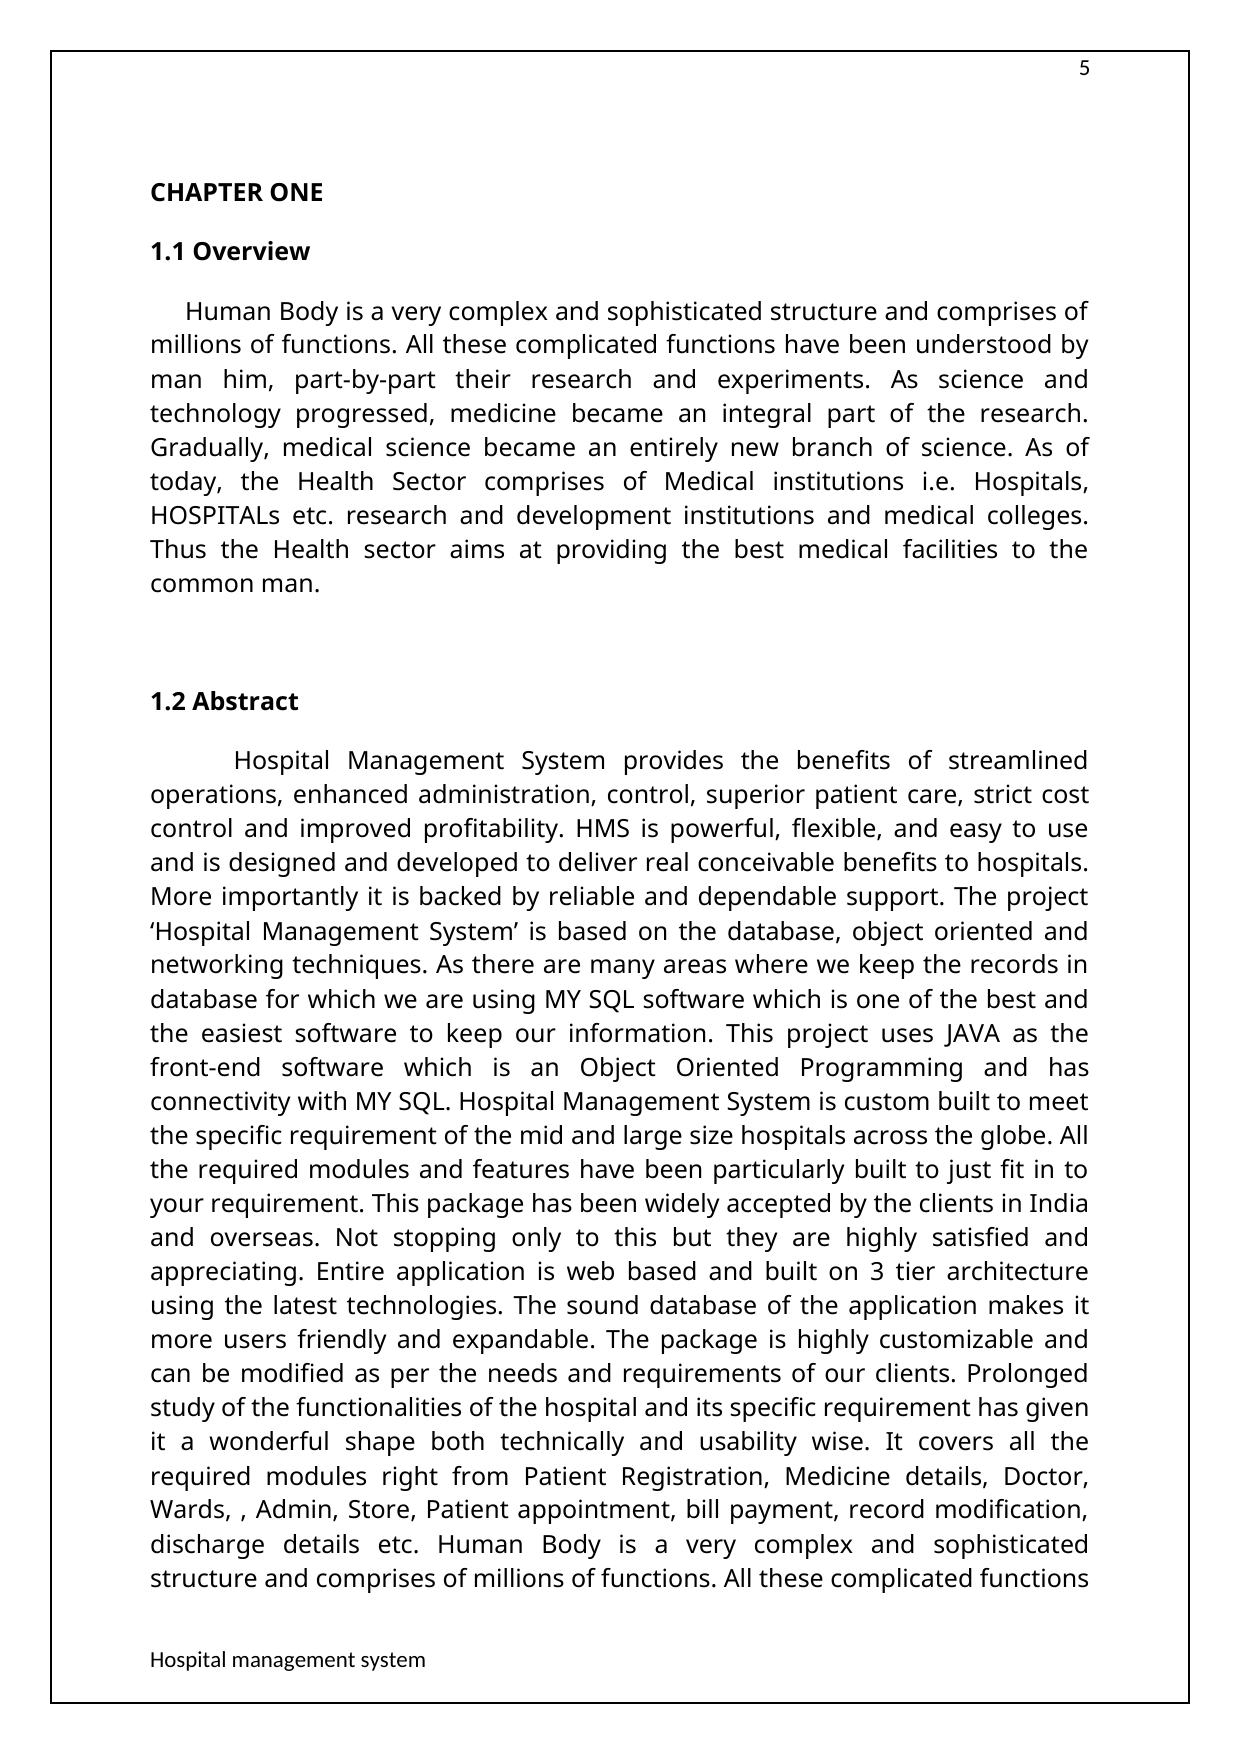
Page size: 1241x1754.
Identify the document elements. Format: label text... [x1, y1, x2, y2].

text 1.2 Abstract [150, 684, 1090, 718]
text CHAPTER ONE [150, 175, 1090, 209]
text Human Body is a very complex and sophisticated structure and comprises of millions of functions. All these complicated functions have been understood by man him, part-by-part their research and experiments. As science and technology progressed, medicine became an integral part of the research. Gradually, medical science became an entirely new branch of science. As of today, the Health Sector comprises of Medical institutions i.e. Hospitals, HOSPITALs etc. research and development institutions and medical colleges. Thus the Health sector aims at providing the best medical facilities to the common man. [150, 293, 1090, 600]
text 1.1 Overview [150, 234, 1090, 268]
